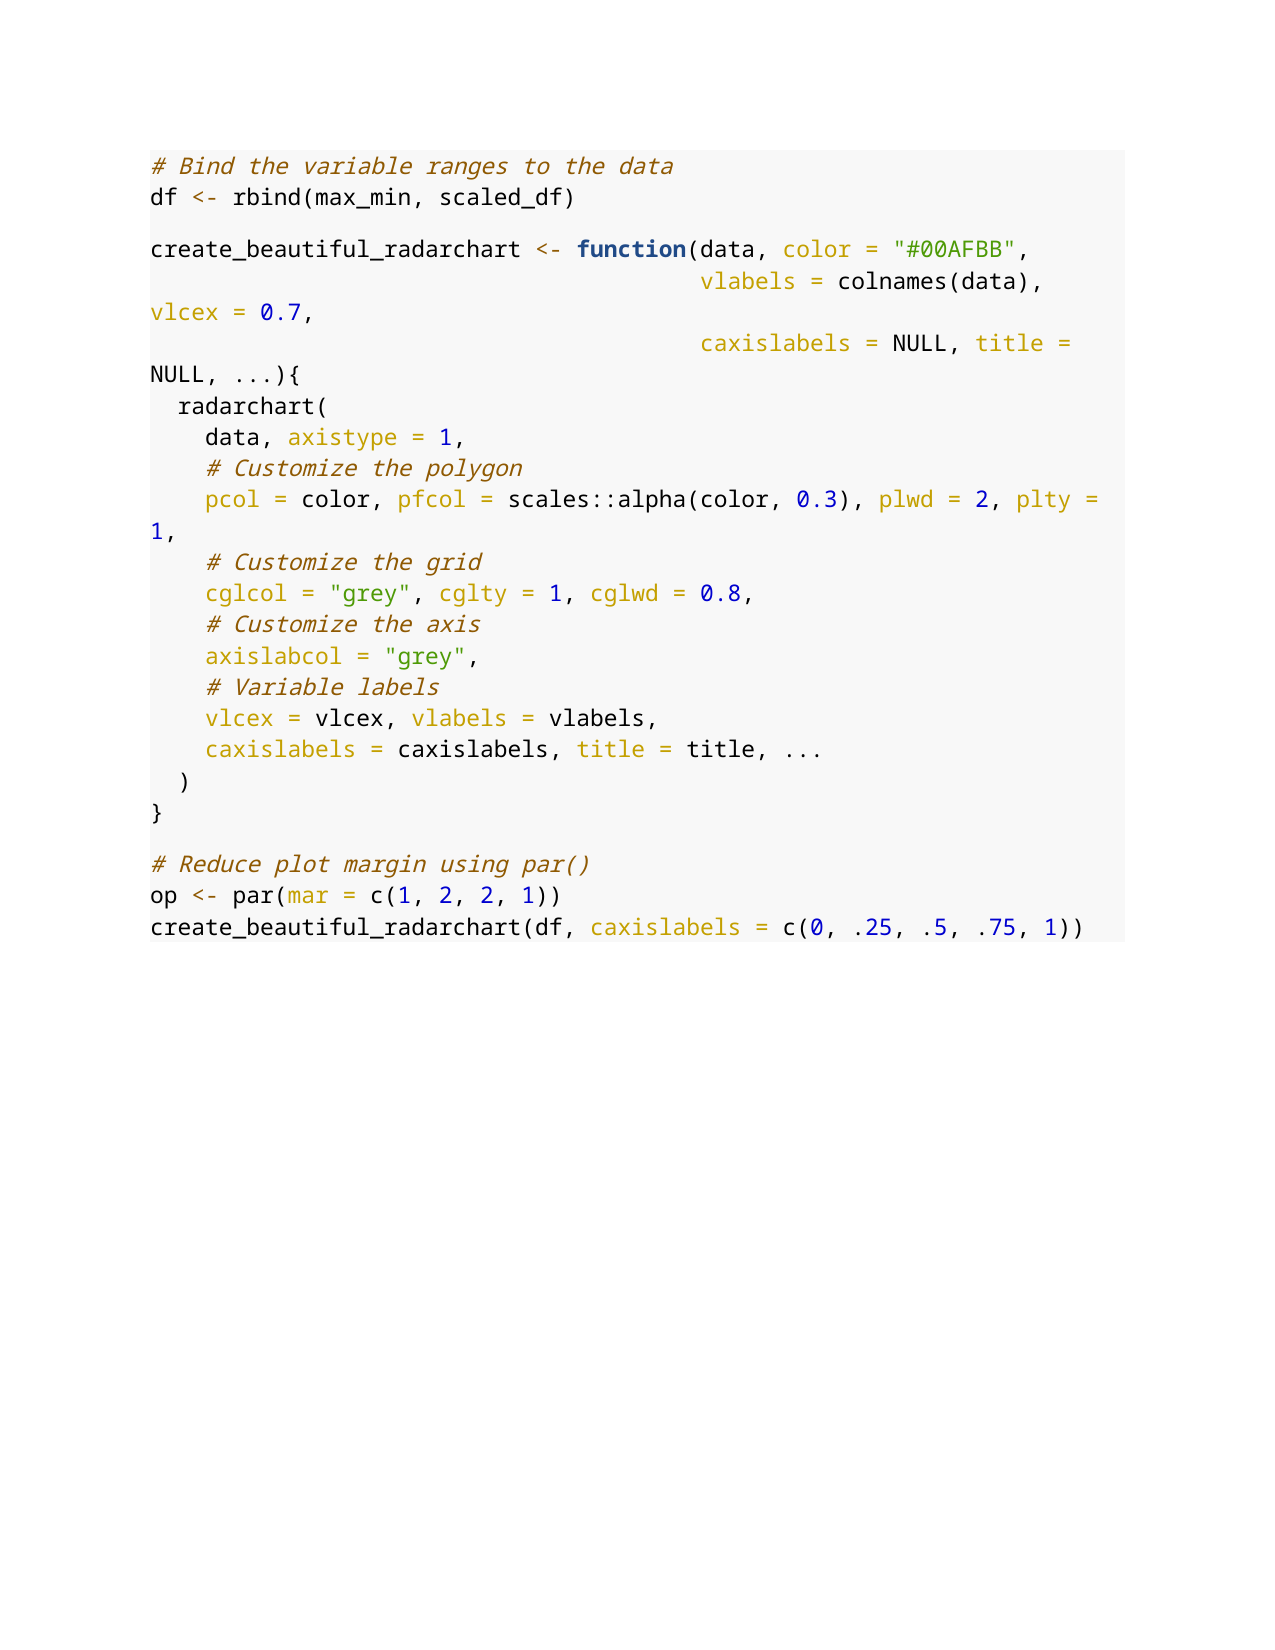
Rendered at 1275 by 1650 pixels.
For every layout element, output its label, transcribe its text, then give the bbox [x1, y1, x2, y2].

text create_beautiful_radarchart <- function(data, color = "#00AFBB", vlabels = colnames(data), vlcex = 0.7, caxislabels = NULL, title = NULL, ...){ radarchart( data, axistype = 1, # Customize the polygon pcol = color, pfcol = scales::alpha(color, 0.3), plwd = 2, plty = 1, # Customize the grid cglcol = "grey", cglty = 1, cglwd = 0.8, # Customize the axis axislabcol = "grey", # Variable labels vlcex = vlcex, vlabels = vlabels, caxislabels = caxislabels, title = title, ... ) } [150, 233, 1125, 827]
text # Reduce plot margin using par() op <- par(mar = c(1, 2, 2, 1)) create_beautiful_radarchart(df, caxislabels = c(0, .25, .5, .75, 1)) [562, 848, 1125, 942]
